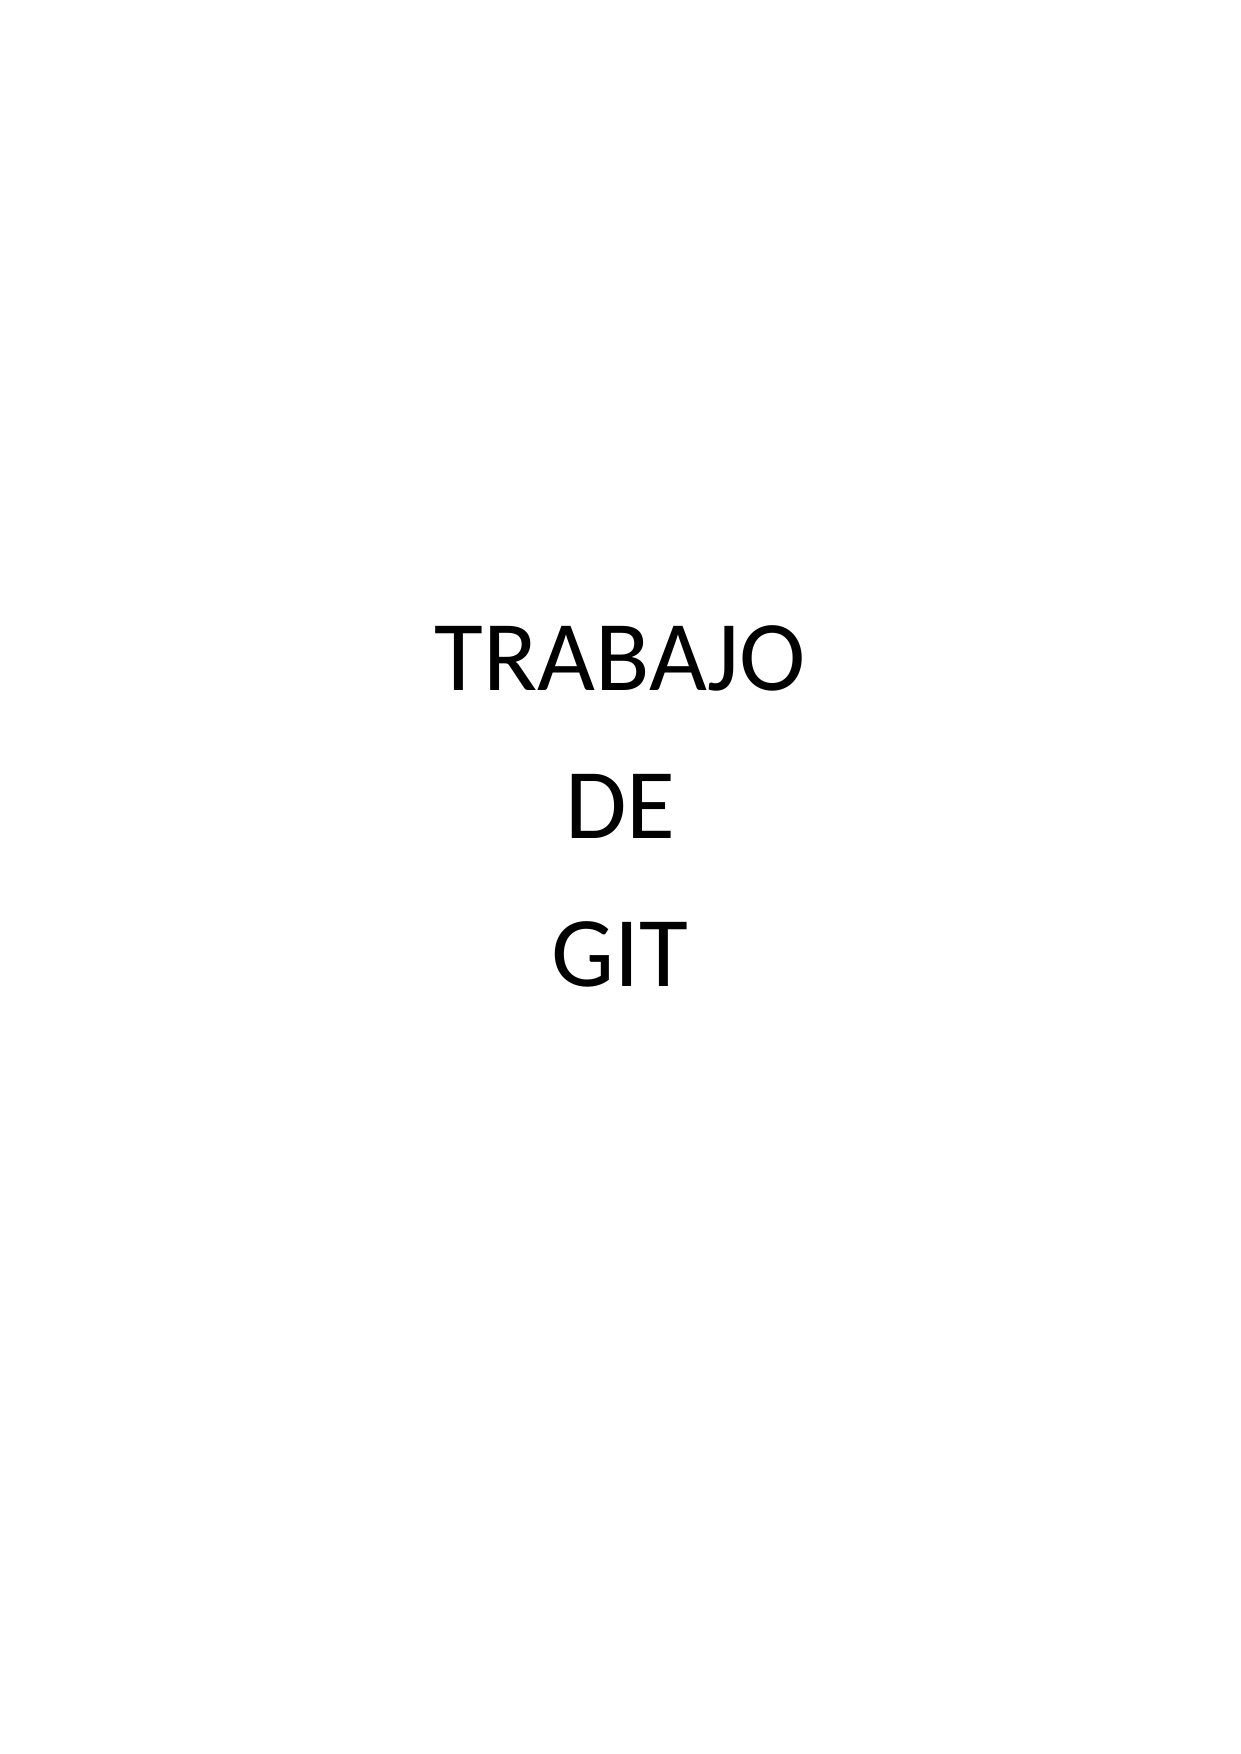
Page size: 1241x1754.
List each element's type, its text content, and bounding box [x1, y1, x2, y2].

text DE [177, 741, 1063, 863]
text TRABAJO [177, 593, 1063, 715]
text GIT [177, 890, 1063, 1012]
